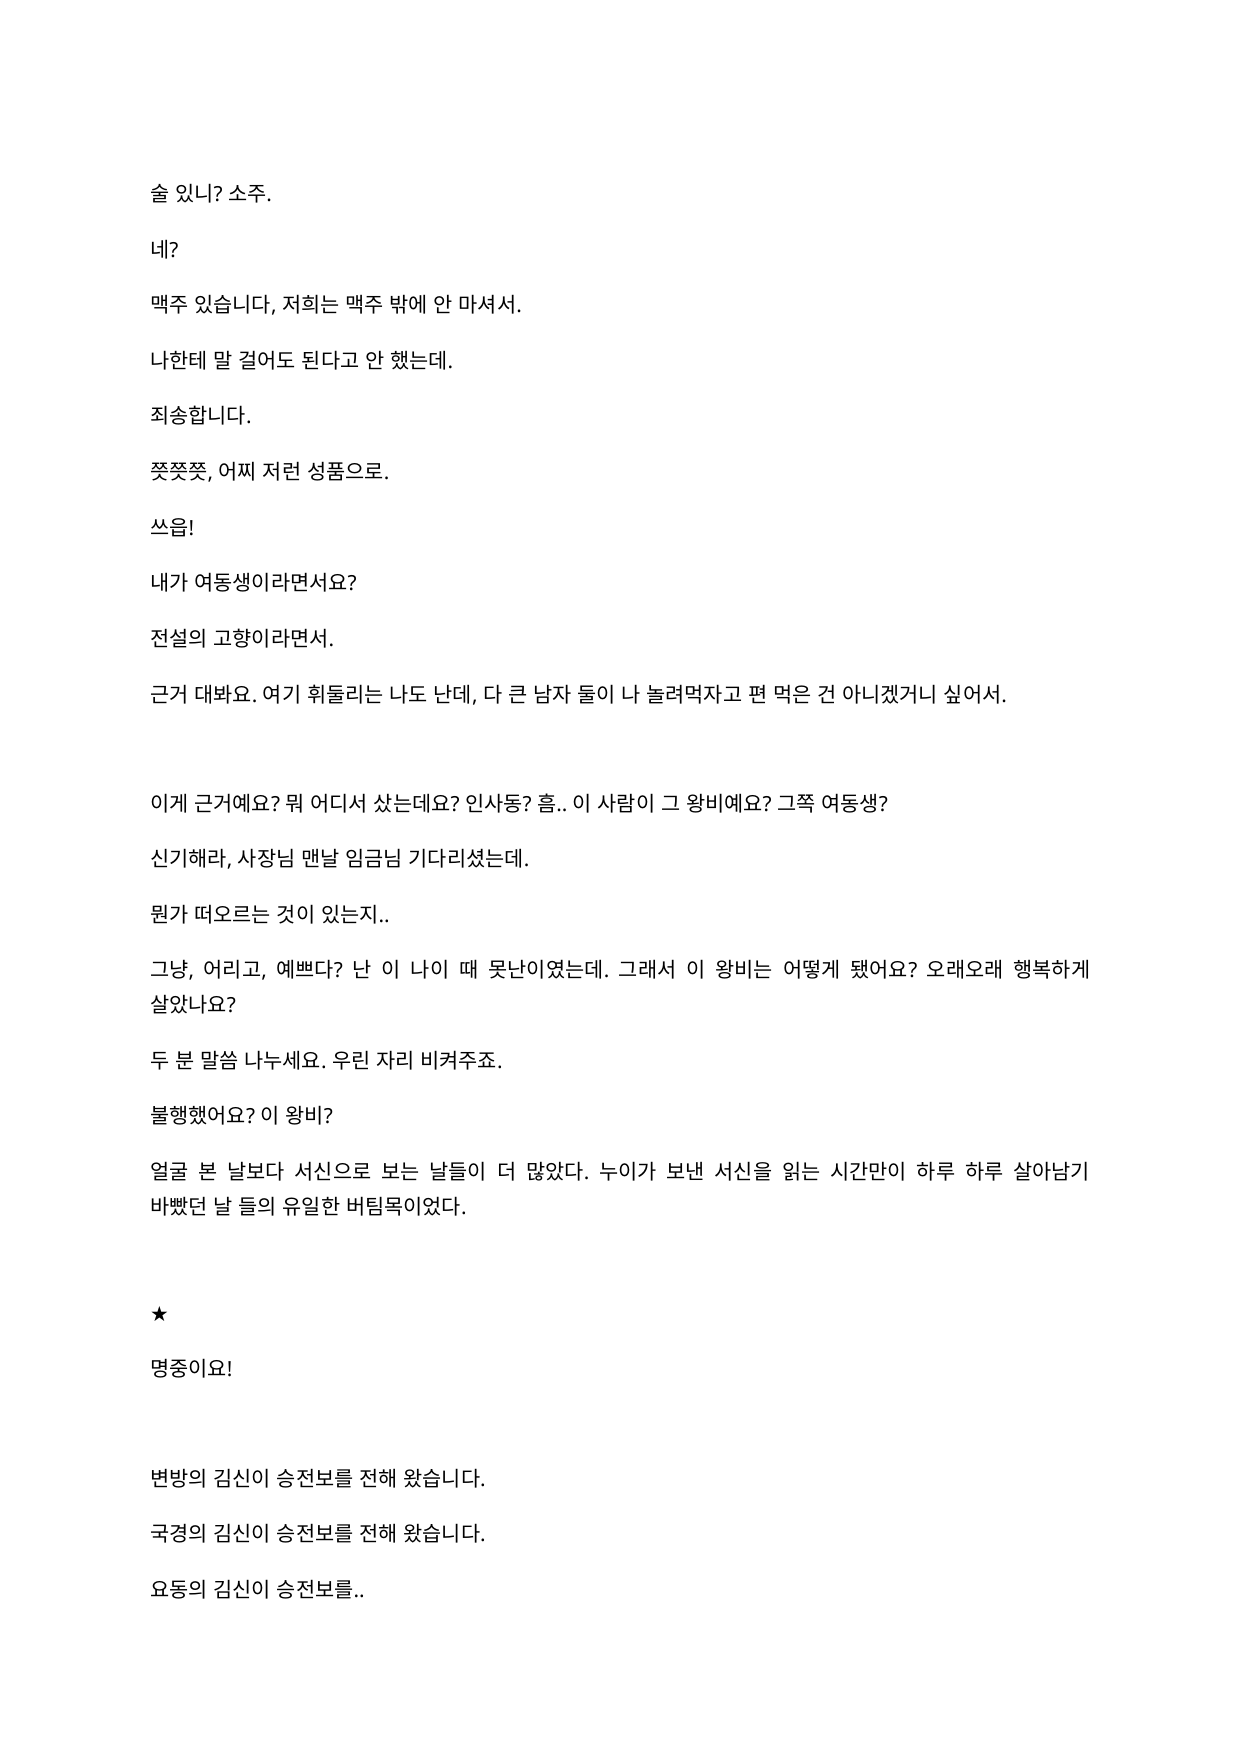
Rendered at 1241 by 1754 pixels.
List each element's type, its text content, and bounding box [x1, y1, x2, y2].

text 전설의 고향이라면서. [150, 622, 1090, 652]
text 죄송합니다. [150, 400, 1090, 430]
text 불행했어요? 이 왕비? [150, 1100, 1090, 1130]
text 근거 대봐요. 여기 휘둘리는 나도 난데, 다 큰 남자 둘이 나 놀려먹자고 편 먹은 건 아니겠거니 싶어서. [150, 678, 1090, 708]
text 변방의 김신이 승전보를 전해 왔습니다. [150, 1462, 1090, 1492]
text 쓰읍! [150, 511, 1090, 541]
text 국경의 김신이 승전보를 전해 왔습니다. [150, 1517, 1090, 1548]
text 술 있니? 소주. [150, 177, 1090, 207]
text 내가 여동생이라면서요? [150, 567, 1090, 597]
text 뭔가 떠오르는 것이 있는지.. [150, 898, 1090, 928]
text 신기해라, 사장님 맨날 임금님 기다리셨는데. [150, 842, 1090, 873]
text 그냥, 어리고, 예쁘다? 난 이 나이 때 못난이였는데. 그래서 이 왕비는 어떻게 됐어요? 오래오래 행복하게 살았나요? [150, 954, 1090, 1019]
text 네? [150, 233, 1090, 263]
text 명중이요! [150, 1353, 1090, 1383]
text 맥주 있습니다, 저희는 맥주 밖에 안 마셔서. [150, 288, 1090, 319]
text 나한테 말 걸어도 된다고 안 했는데. [150, 344, 1090, 374]
text 이게 근거예요? 뭐 어디서 샀는데요? 인사동? 흠.. 이 사람이 그 왕비예요? 그쪽 여동생? [150, 787, 1090, 817]
text 두 분 말씀 나누세요. 우린 자리 비켜주죠. [150, 1044, 1090, 1074]
text ★ [150, 1299, 1090, 1328]
text 쯧쯧쯧, 어찌 저런 성품으로. [150, 455, 1090, 486]
text 얼굴 본 날보다 서신으로 보는 날들이 더 많았다. 누이가 보낸 서신을 읽는 시간만이 하루 하루 살아남기 바빴던 날 들의 유일한 버팀목이었다. [150, 1155, 1090, 1221]
text 요동의 김신이 승전보를.. [150, 1573, 1090, 1603]
